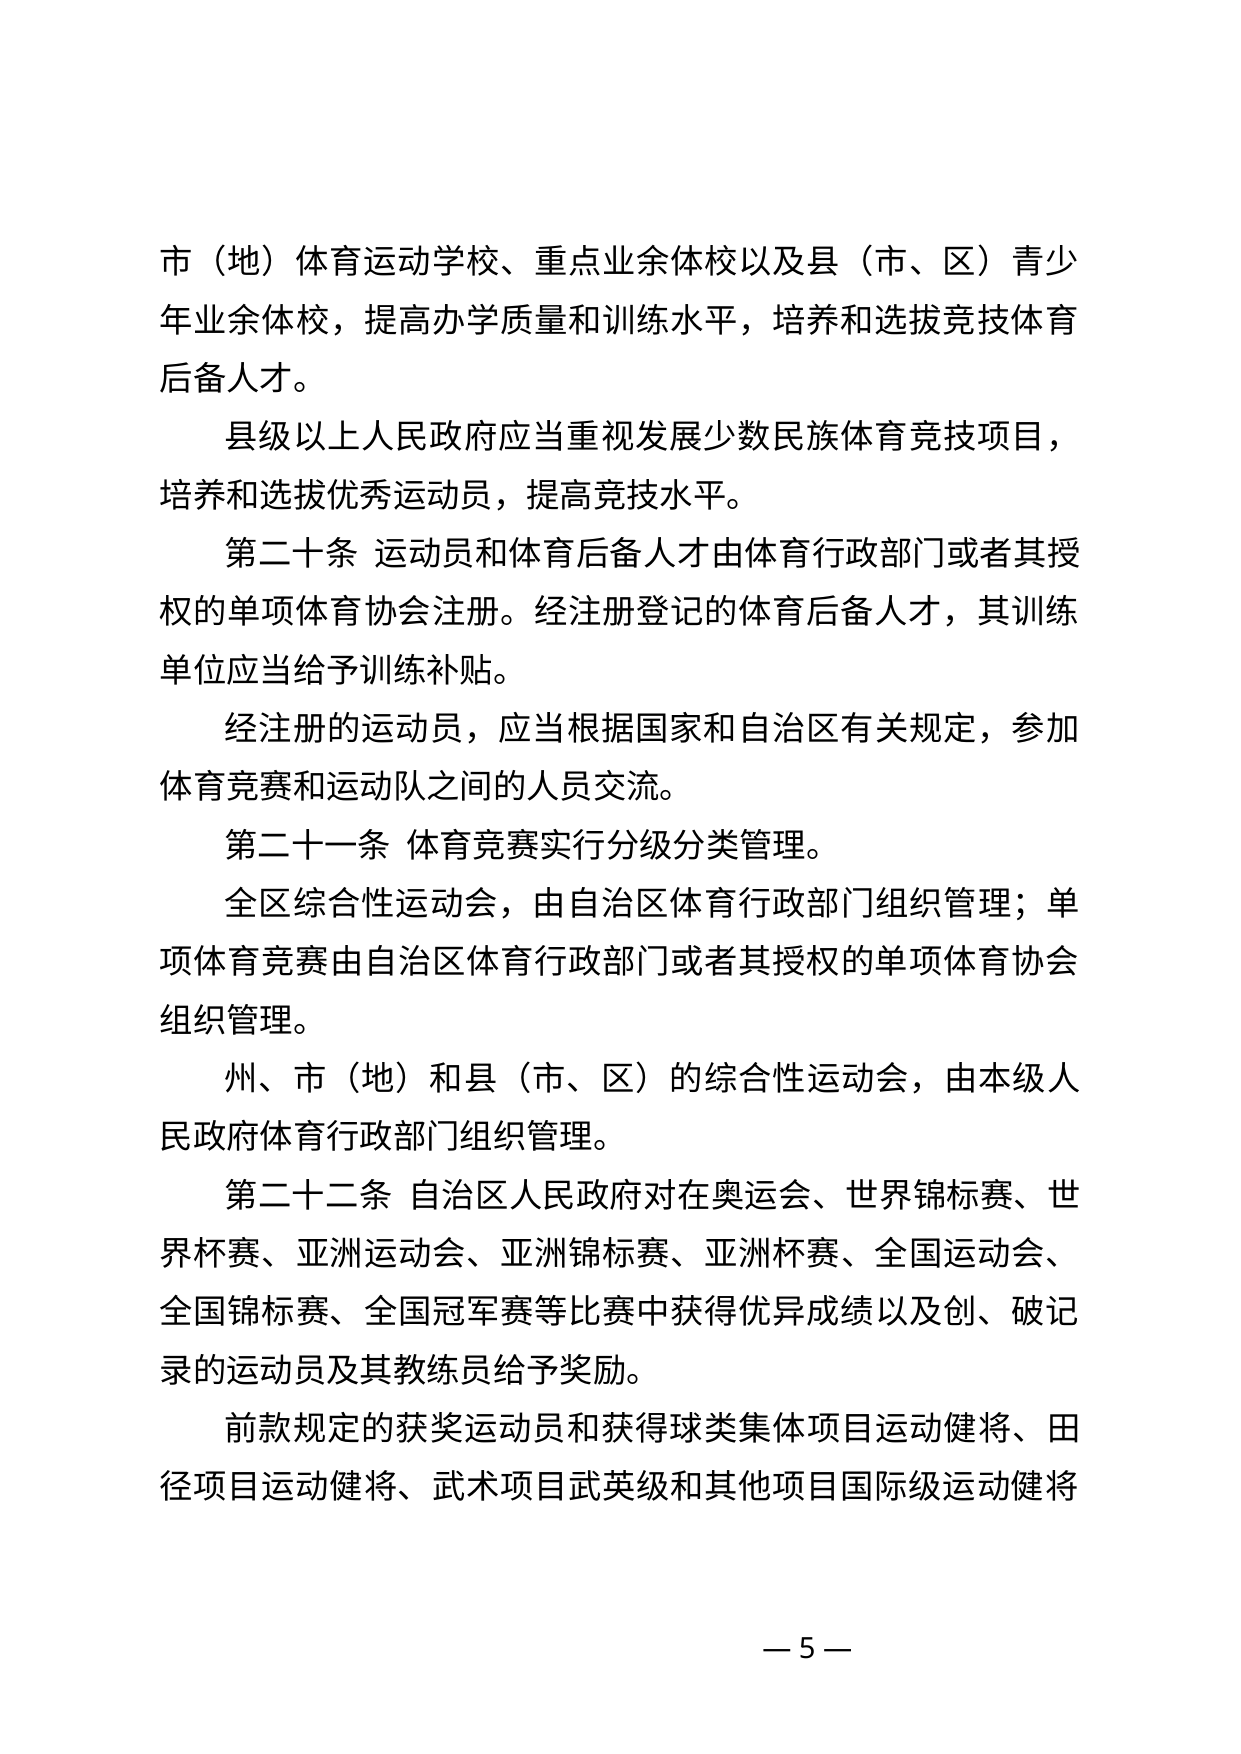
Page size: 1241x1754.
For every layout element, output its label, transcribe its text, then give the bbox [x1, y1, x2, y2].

text 第二十条 运动员和体育后备人才由体育行政部门或者其授权的单项体育协会注册。经注册登记的体育后备人才，其训练单位应当给予训练补贴。 [159, 519, 1081, 694]
text 州、市（地）和县（市、区）的综合性运动会，由本级人民政府体育行政部门组织管理。 [159, 1044, 1081, 1160]
text 县级以上人民政府应当重视发展少数民族体育竞技项目，培养和选拔优秀运动员，提高竞技水平。 [159, 402, 1081, 519]
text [159, 1394, 1081, 1510]
text 第二十一条 体育竞赛实行分级分类管理。 [159, 810, 1081, 869]
text 全区综合性运动会，由自治区体育行政部门组织管理；单项体育竞赛由自治区体育行政部门或者其授权的单项体育协会组织管理。 [159, 869, 1081, 1044]
text 第二十二条 自治区人民政府对在奥运会、世界锦标赛、世界杯赛、亚洲运动会、亚洲锦标赛、亚洲杯赛、全国运动会、全国锦标赛、全国冠军赛等比赛中获得优异成绩以及创、破记录的运动员及其教练员给予奖励。 [159, 1160, 1081, 1394]
text 经注册的运动员，应当根据国家和自治区有关规定，参加体育竞赛和运动队之间的人员交流。 [159, 694, 1081, 810]
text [159, 227, 1081, 402]
